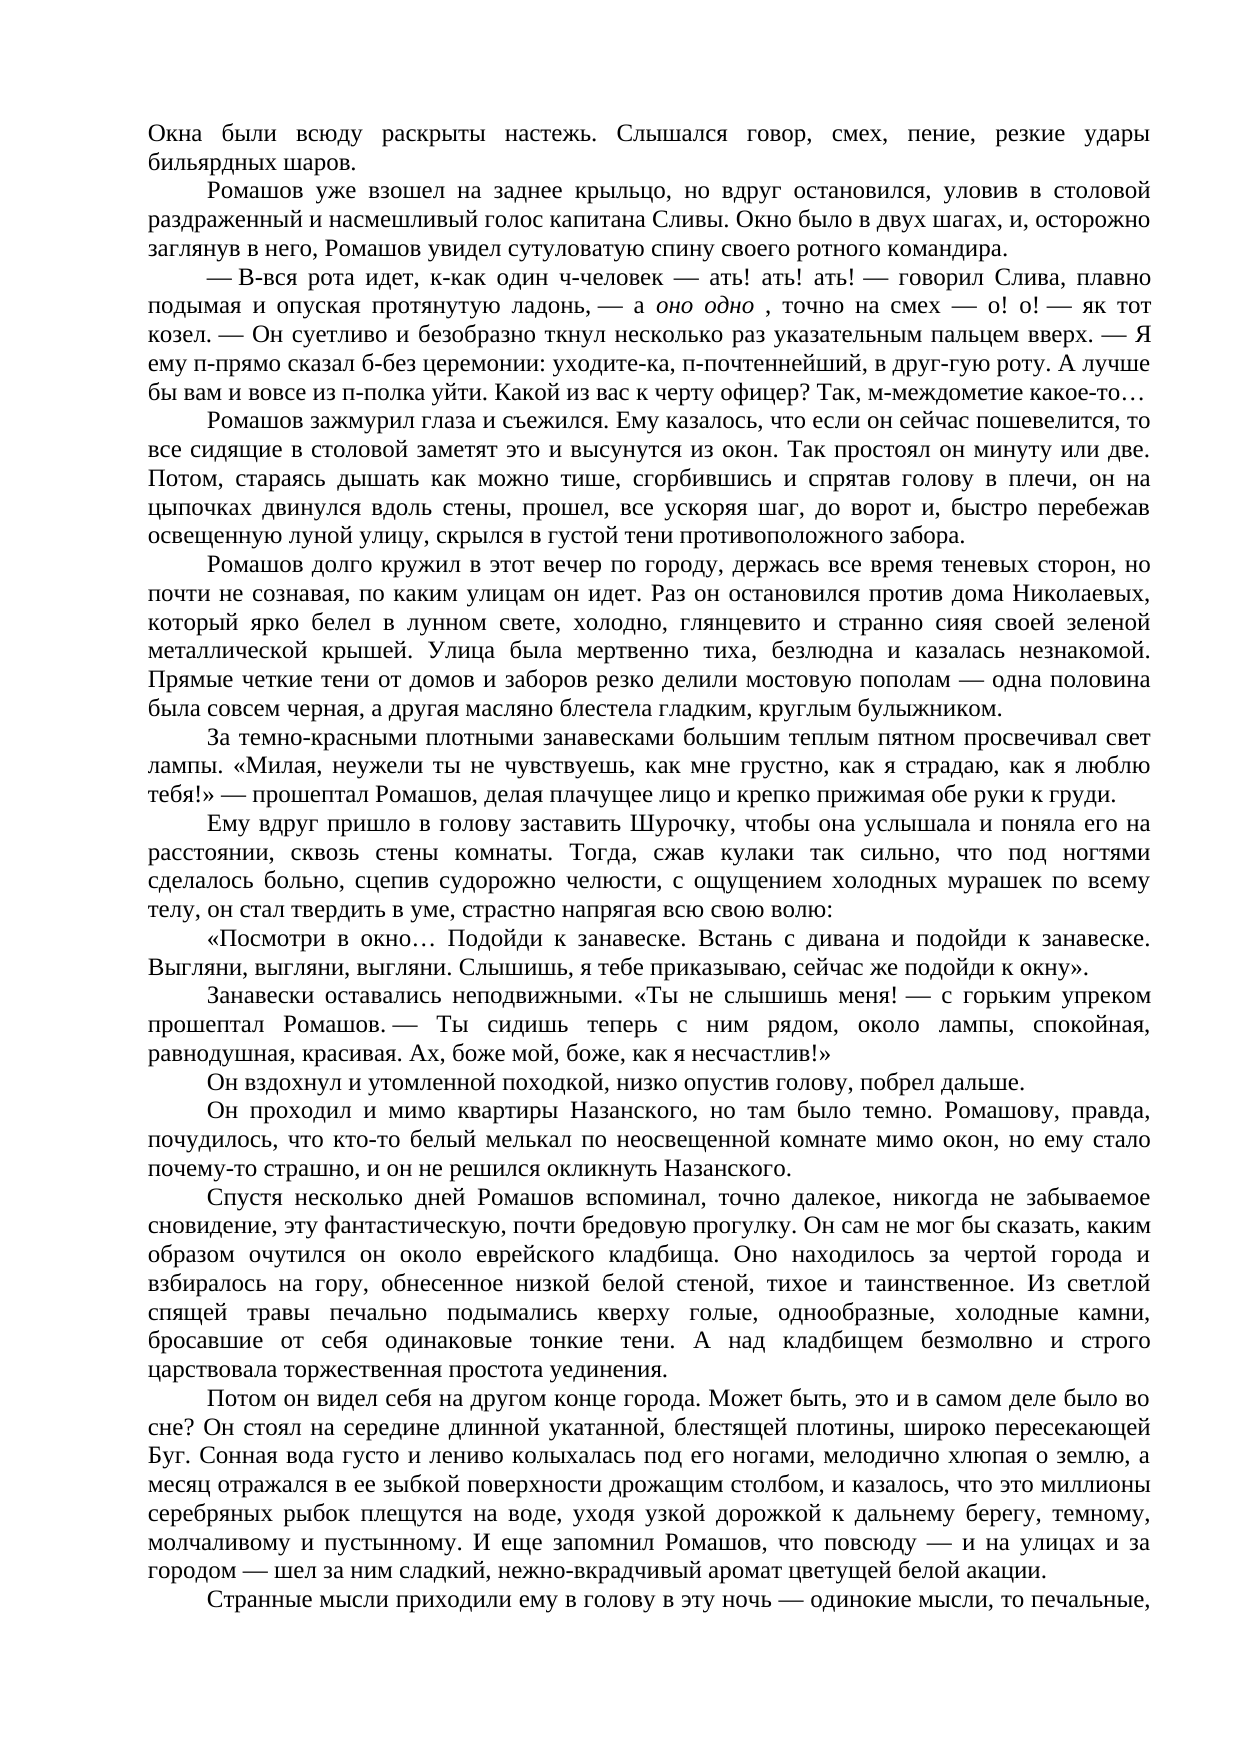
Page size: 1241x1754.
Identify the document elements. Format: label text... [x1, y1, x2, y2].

text Он вздохнул и утомленной походкой, низко опустив голову, побрел дальше. [148, 1067, 1152, 1096]
text Спустя несколько дней Ромашов вспоминал, точно далекое, никогда не забываемое сновидение, эту фантастическую, почти бредовую прогулку. Он сам не мог бы сказать, каким образом очутился он около еврейского кладбища. Оно находилось за чертой города и взбиралось на гору, обнесенное низкой белой стеной, тихое и таинственное. Из светлой спящей травы печально подымались кверху голые, однообразные, холодные камни, бросавшие от себя одинаковые тонкие тени. А над кладбищем безмолвно и строго царствовала торжественная простота уединения. [148, 1182, 1152, 1383]
text «Посмотри в окно… Подойди к занавеске. Встань с дивана и подойди к занавеске. Выгляни, выгляни, выгляни. Слышишь, я тебе приказываю, сейчас же подойди к окну». [148, 923, 1152, 981]
text Ромашов уже взошел на заднее крыльцо, но вдруг остановился, уловив в столовой раздраженный и насмешливый голос капитана Сливы. Окно было в двух шагах, и, осторожно заглянув в него, Ромашов увидел сутуловатую спину своего ротного командира. [148, 176, 1152, 262]
text Потом он видел себя на другом конце города. Может быть, это и в самом деле было во сне? Он стоял на середине длинной укатанной, блестящей плотины, широко пересекающей Буг. Сонная вода густо и лениво колыхалась под его ногами, мелодично хлюпая о землю, а месяц отражался в ее зыбкой поверхности дрожащим столбом, и казалось, что это миллионы серебряных рыбок плещутся на воде, уходя узкой дорожкой к дальнему берегу, темному, молчаливому и пустынному. И еще запомнил Ромашов, что повсюду — и на улицах и за городом — шел за ним сладкий, нежно-вкрадчивый аромат цветущей белой акации. [148, 1383, 1152, 1584]
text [148, 1584, 1152, 1613]
text Ему вдруг пришло в голову заставить Шурочку, чтобы она услышала и поняла его на расстоянии, сквозь стены комнаты. Тогда, сжав кулаки так сильно, что под ногтями сделалось больно, сцепив судорожно челюсти, с ощущением холодных мурашек по всему телу, он стал твердить в уме, страстно напрягая всю свою волю: [148, 808, 1152, 923]
text Ромашов долго кружил в этот вечер по городу, держась все время теневых сторон, но почти не сознавая, по каким улицам он идет. Раз он остановился против дома Николаевых, который ярко белел в лунном свете, холодно, глянцевито и странно сияя своей зеленой металлической крышей. Улица была мертвенно тиха, безлюдна и казалась незнакомой. Прямые четкие тени от домов и заборов резко делили мостовую пополам — одна половина была совсем черная, а другая масляно блестела гладким, круглым булыжником. [148, 549, 1152, 722]
text Ромашов зажмурил глаза и съежился. Ему казалось, что если он сейчас пошевелится, то все сидящие в столовой заметят это и высунутся из окон. Так простоял он минуту или две. Потом, стараясь дышать как можно тише, сгорбившись и спрятав голову в плечи, он на цыпочках двинулся вдоль стены, прошел, все ускоряя шаг, до ворот и, быстро перебежав освещенную луной улицу, скрылся в густой тени противоположного забора. [148, 406, 1152, 549]
text — В-вся рота идет, к-как один ч-человек — ать! ать! ать! — говорил Слива, плавно подымая и опуская протянутую ладонь, — а оно одно , точно на смех — о! о! — як тот козел. — Он суетливо и безобразно ткнул несколько раз указательным пальцем вверх. — Я ему п-прямо сказал б-без церемонии: уходите-ка, п-почтеннейший, в друг-гую роту. А лучше бы вам и вовсе из п-полка уйти. Какой из вас к черту офицер? Так, м-междометие какое-то… [148, 262, 1152, 406]
text Занавески оставались неподвижными. «Ты не слышишь меня! — с горьким упреком прошептал Ромашов. — Ты сидишь теперь с ним рядом, около лампы, спокойная, равнодушная, красивая. Ах, боже мой, боже, как я несчастлив!» [148, 981, 1152, 1067]
text За темно-красными плотными занавесками большим теплым пятном просвечивал свет лампы. «Милая, неужели ты не чувствуешь, как мне грустно, как я страдаю, как я люблю тебя!» — прошептал Ромашов, делая плачущее лицо и крепко прижимая обе руки к груди. [148, 722, 1152, 808]
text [148, 118, 1152, 176]
text Он проходил и мимо квартиры Назанского, но там было темно. Ромашову, правда, почудилось, что кто-то белый мелькал по неосвещенной комнате мимо окон, но ему стало почему-то страшно, и он не решился окликнуть Назанского. [148, 1096, 1152, 1182]
